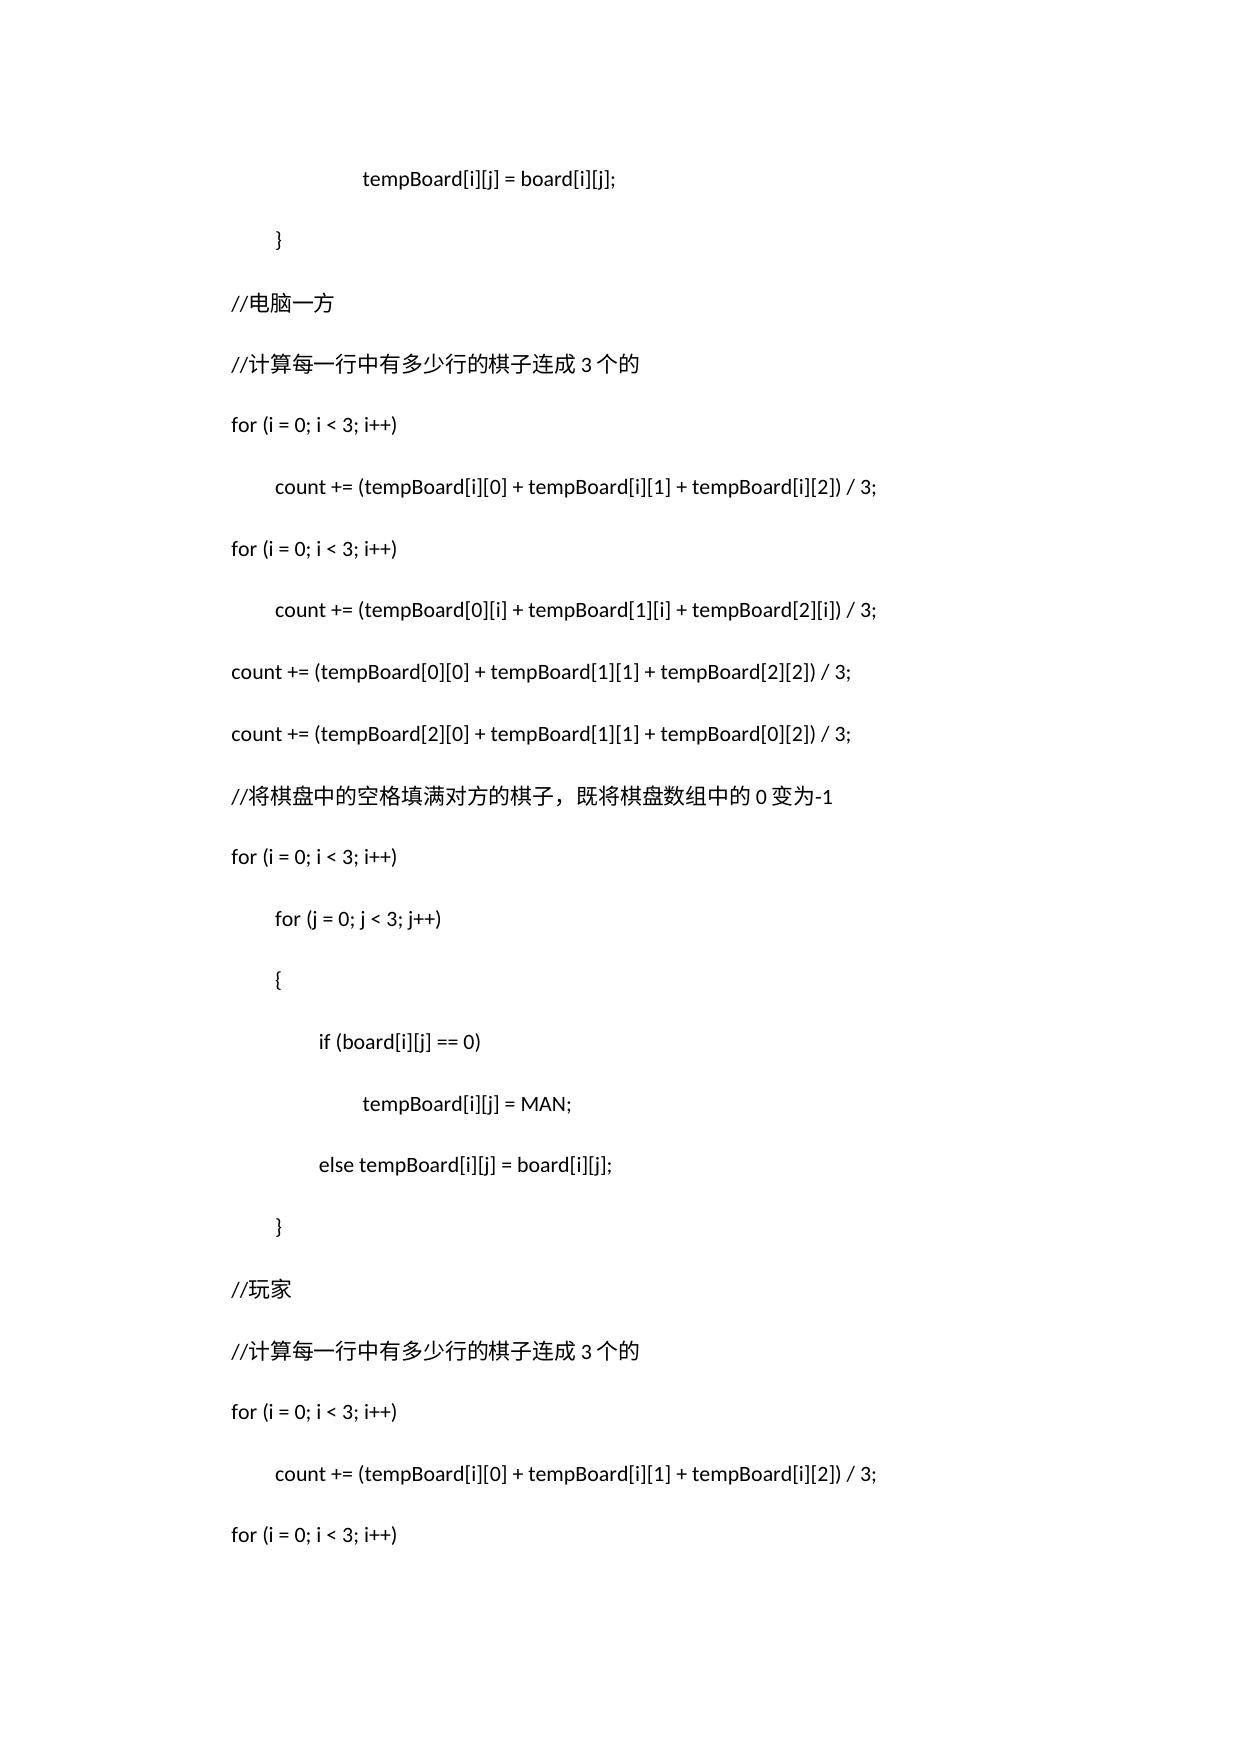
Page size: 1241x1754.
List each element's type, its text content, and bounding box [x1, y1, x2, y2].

list tempBoard[i][j] = board[i][j]; [187, 162, 1053, 194]
list //将棋盘中的空格填满对方的棋子，既将棋盘数组中的0变为-1 [187, 779, 1053, 811]
list tempBoard[i][j] = MAN; [187, 1087, 1053, 1119]
list //玩家 [187, 1272, 1053, 1304]
list for (i = 0; i < 3; i++) [187, 532, 1053, 564]
list } [187, 1210, 1053, 1243]
list count += (tempBoard[2][0] + tempBoard[1][1] + tempBoard[0][2]) / 3; [187, 717, 1053, 749]
list //计算每一行中有多少行的棋子连成3个的 [187, 1334, 1053, 1366]
list for (i = 0; i < 3; i++) [187, 409, 1053, 441]
list //计算每一行中有多少行的棋子连成3个的 [187, 347, 1053, 379]
list count += (tempBoard[0][0] + tempBoard[1][1] + tempBoard[2][2]) / 3; [187, 655, 1053, 688]
list if (board[i][j] == 0) [187, 1025, 1053, 1058]
list else tempBoard[i][j] = board[i][j]; [187, 1149, 1053, 1181]
list count += (tempBoard[i][0] + tempBoard[i][1] + tempBoard[i][2]) / 3; [187, 470, 1053, 503]
list for (i = 0; i < 3; i++) [187, 840, 1053, 873]
list { [187, 964, 1053, 996]
list for (j = 0; j < 3; j++) [187, 902, 1053, 934]
list } [187, 224, 1053, 256]
list count += (tempBoard[0][i] + tempBoard[1][i] + tempBoard[2][i]) / 3; [187, 594, 1053, 626]
list for (i = 0; i < 3; i++) [187, 1519, 1053, 1551]
list //电脑一方 [187, 285, 1053, 318]
list for (i = 0; i < 3; i++) [187, 1395, 1053, 1428]
list count += (tempBoard[i][0] + tempBoard[i][1] + tempBoard[i][2]) / 3; [187, 1457, 1053, 1489]
